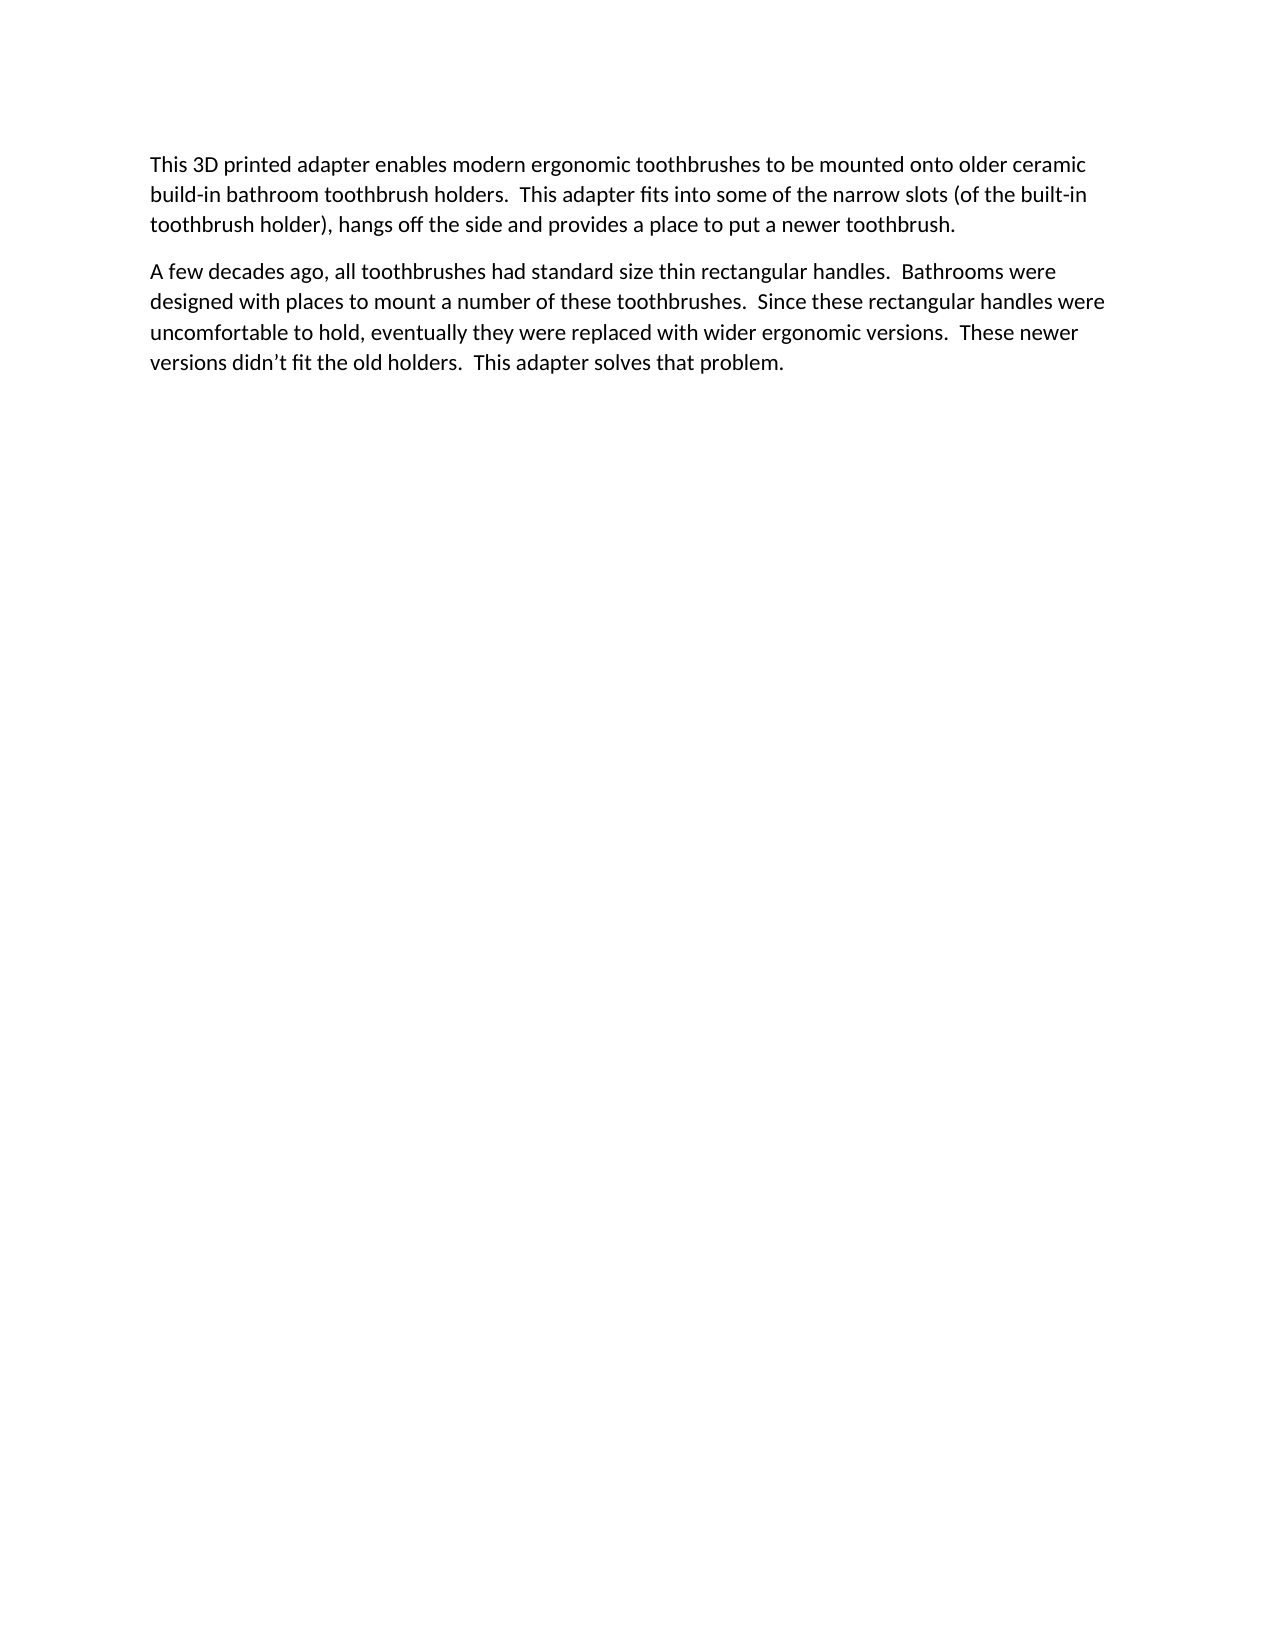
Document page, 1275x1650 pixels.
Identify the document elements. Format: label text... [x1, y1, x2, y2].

text This 3D printed adapter enables modern ergonomic toothbrushes to be mounted onto older ceramic build-in bathroom toothbrush holders. This adapter fits into some of the narrow slots (of the built-in toothbrush holder), hangs off the side and provides a place to put a newer toothbrush. [150, 150, 1125, 238]
text A few decades ago, all toothbrushes had standard size thin rectangular handles. Bathrooms were designed with places to mount a number of these toothbrushes. Since these rectangular handles were uncomfortable to hold, eventually they were replaced with wider ergonomic versions. These newer versions didn’t fit the old holders. This adapter solves that problem. [150, 257, 1125, 376]
